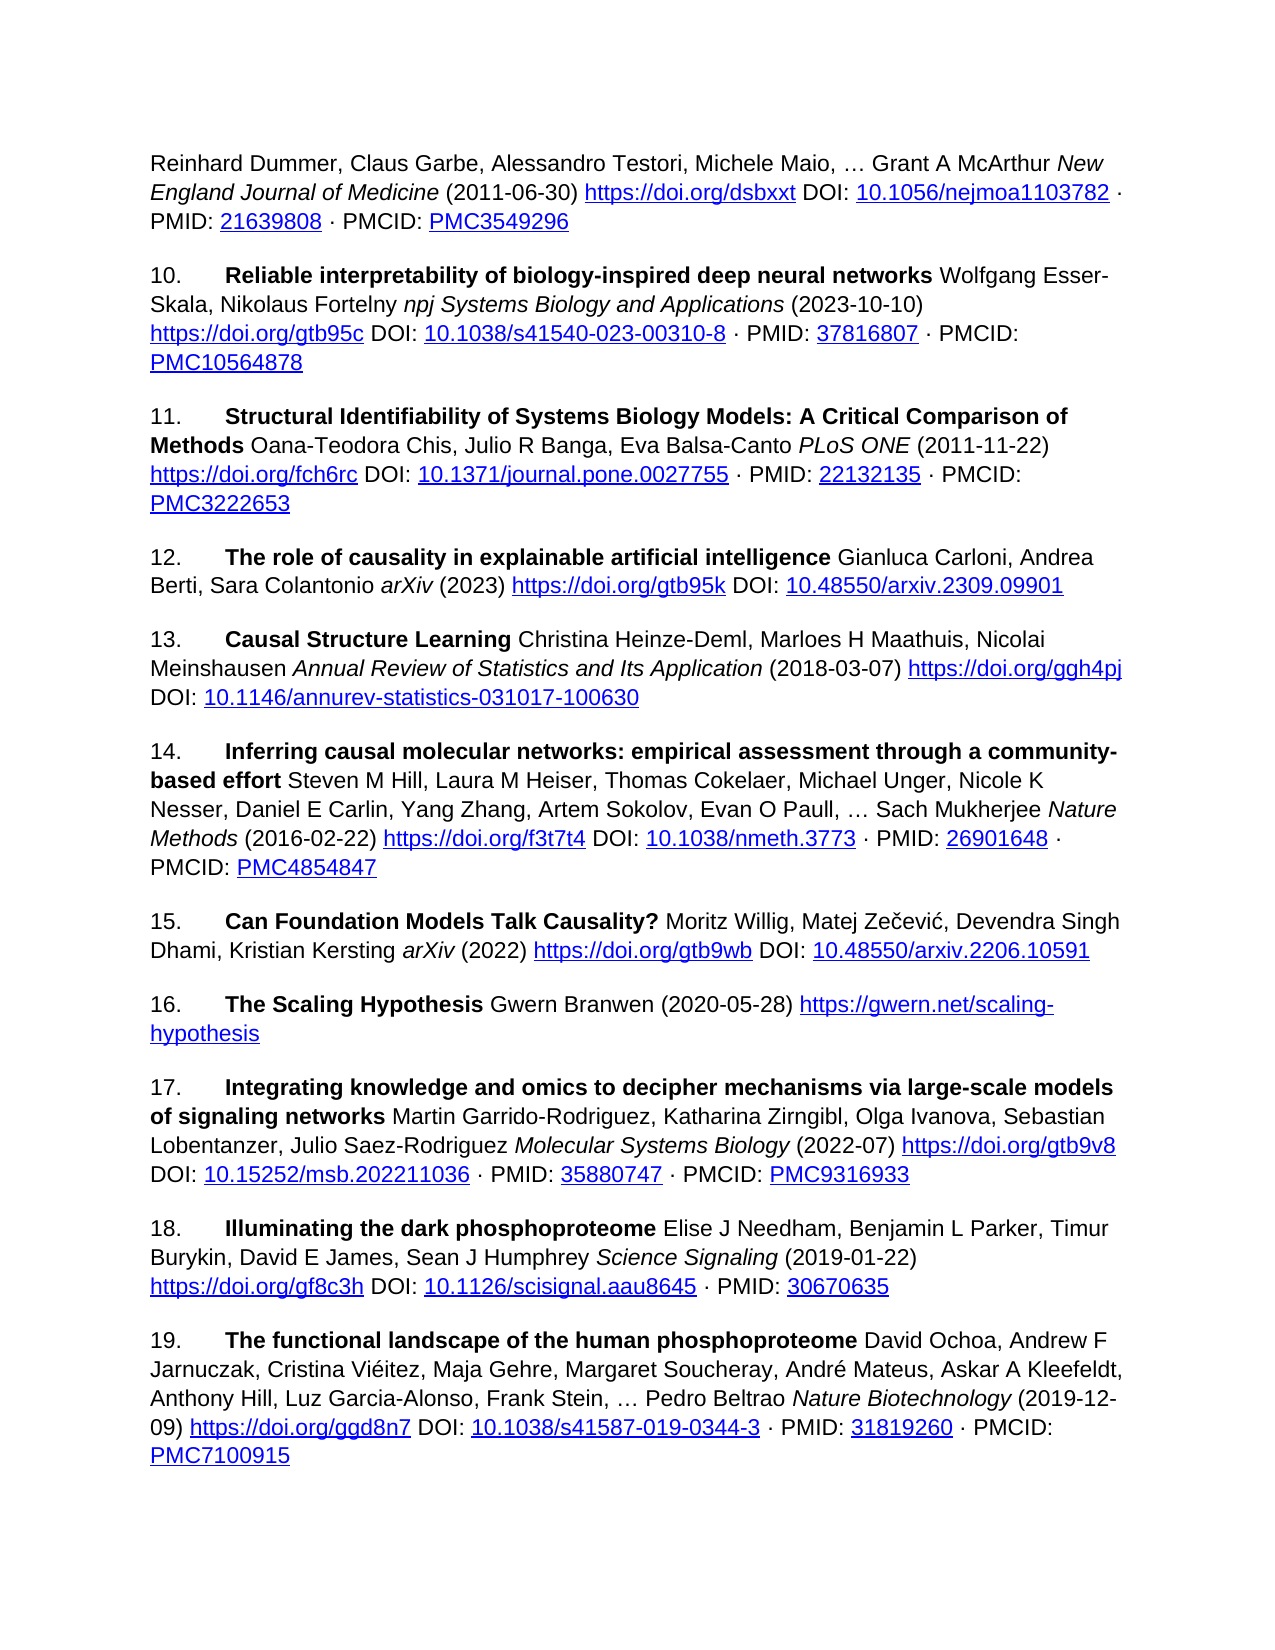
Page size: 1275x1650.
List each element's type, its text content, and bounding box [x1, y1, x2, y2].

text 15. Can Foundation Models Talk Causality? Moritz Willig, Matej Zečević, Devendra Singh Dhami, Kristian Kersting arXiv (2022) https://doi.org/gtb9wb DOI: 10.48550/arxiv.2206.10591 [150, 908, 1125, 963]
text 13. Causal Structure Learning Christina Heinze-Deml, Marloes H Maathuis, Nicolai Meinshausen Annual Review of Statistics and Its Application (2018-03-07) https://doi.org/ggh4pj DOI: 10.1146/annurev-statistics-031017-100630 [150, 626, 1125, 711]
text 10. Reliable interpretability of biology-inspired deep neural networks Wolfgang Esser-Skala, Nikolaus Fortelny npj Systems Biology and Applications (2023-10-10) https://doi.org/gtb95c DOI: 10.1038/s41540-023-00310-8 · PMID: 37816807 · PMCID: PMC10564878 [150, 262, 1125, 375]
text 16. The Scaling Hypothesis Gwern Branwen (2020-05-28) https://gwern.net/scaling-hypothesis [150, 991, 1125, 1046]
text 11. Structural Identifiability of Systems Biology Models: A Critical Comparison of Methods Oana-Teodora Chis, Julio R Banga, Eva Balsa-Canto PLoS ONE (2011-11-22) https://doi.org/fch6rc DOI: 10.1371/journal.pone.0027755 · PMID: 22132135 · PMCID: PMC3222653 [150, 403, 1125, 516]
text 12. The role of causality in explainable artificial intelligence Gianluca Carloni, Andrea Berti, Sara Colantonio arXiv (2023) https://doi.org/gtb95k DOI: 10.48550/arxiv.2309.09901 [150, 543, 1125, 599]
text 17. Integrating knowledge and omics to decipher mechanisms via large‐scale models of signaling networks Martin Garrido‐Rodriguez, Katharina Zirngibl, Olga Ivanova, Sebastian Lobentanzer, Julio Saez‐Rodriguez Molecular Systems Biology (2022-07) https://doi.org/gtb9v8 DOI: 10.15252/msb.202211036 · PMID: 35880747 · PMCID: PMC9316933 [150, 1074, 1125, 1187]
text 14. Inferring causal molecular networks: empirical assessment through a community-based effort Steven M Hill, Laura M Heiser, Thomas Cokelaer, Michael Unger, Nicole K Nesser, Daniel E Carlin, Yang Zhang, Artem Sokolov, Evan O Paull, … Sach Mukherjee Nature Methods (2016-02-22) https://doi.org/f3t7t4 DOI: 10.1038/nmeth.3773 · PMID: 26901648 · PMCID: PMC4854847 [150, 738, 1125, 881]
